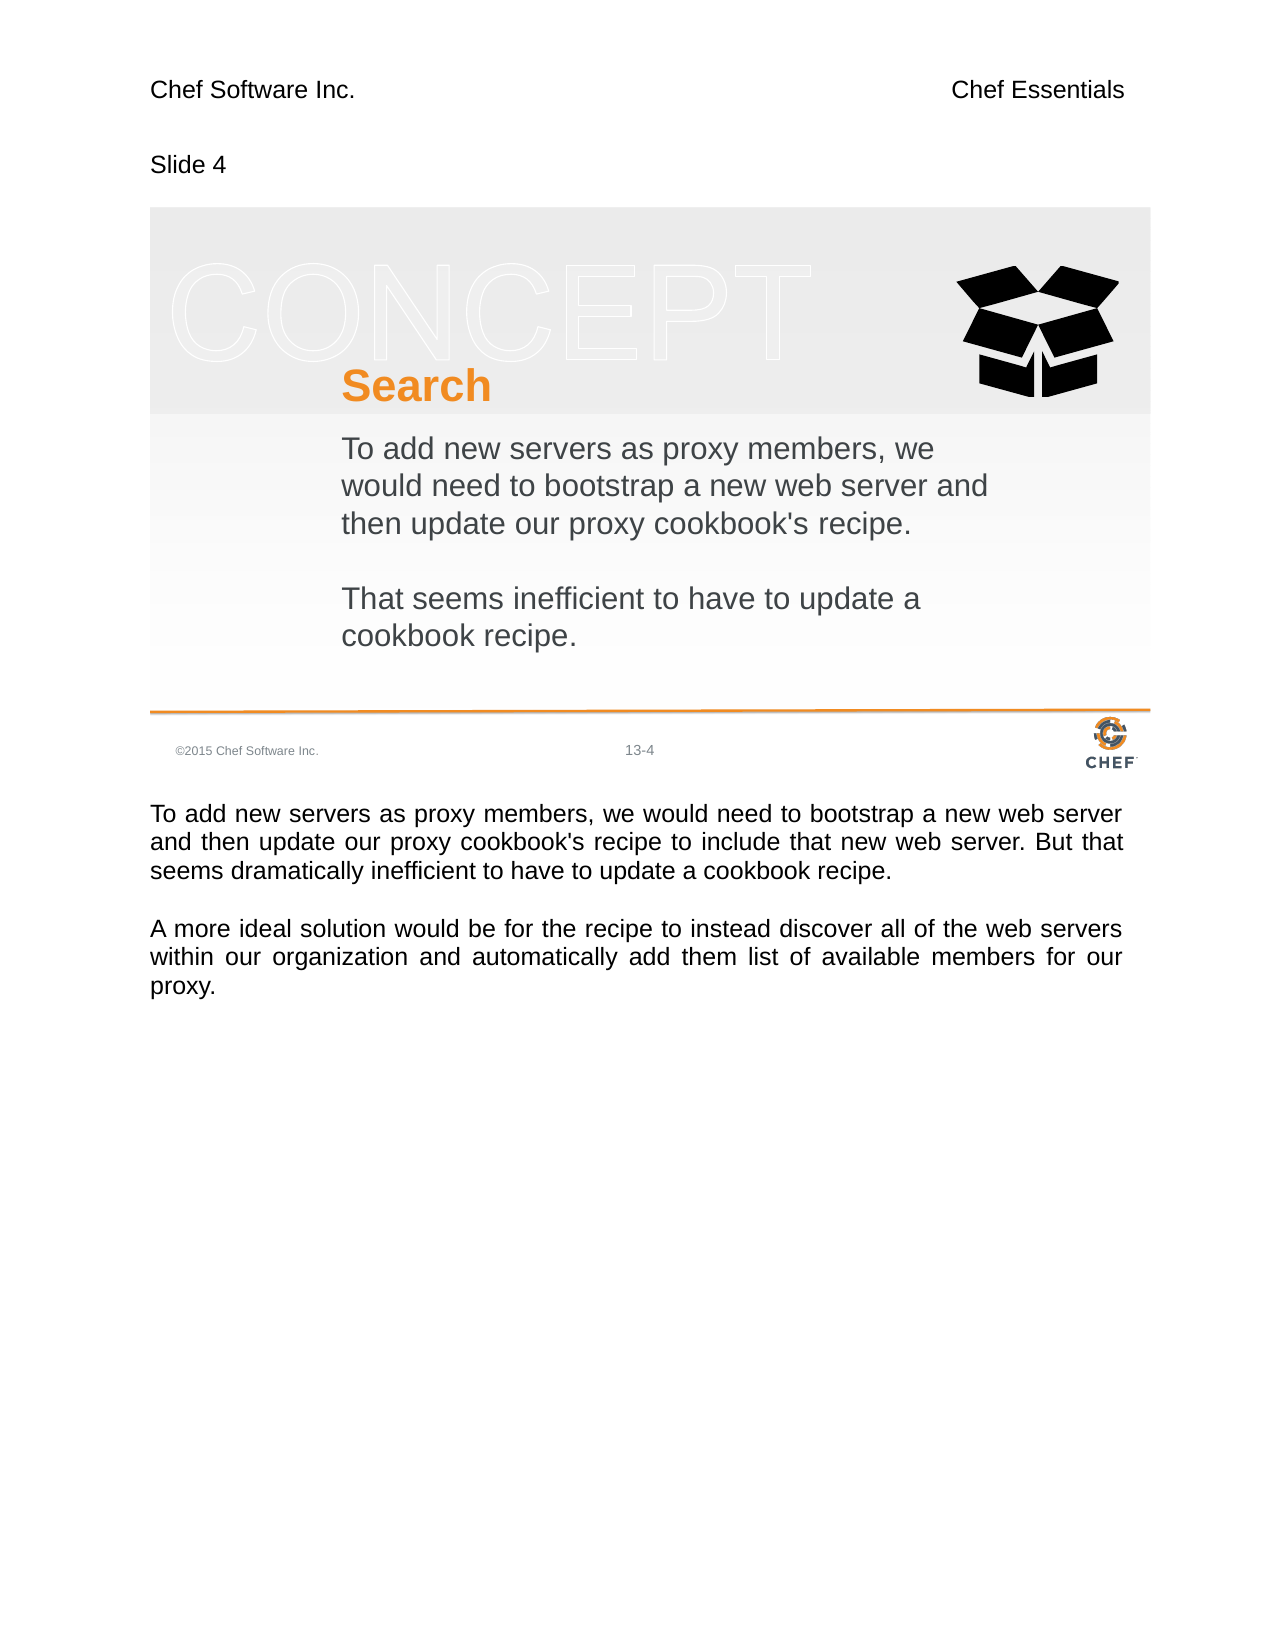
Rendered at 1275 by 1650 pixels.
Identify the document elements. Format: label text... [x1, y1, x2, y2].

text A more ideal solution would be for the recipe to instead discover all of the web servers within our organization and automatically add them list of available members for our proxy. [150, 913, 1125, 1000]
text Slide 4 [150, 150, 1125, 179]
text To add new servers as proxy members, we would need to bootstrap a new web server and then update our proxy cookbook's recipe to include that new web server. But that seems dramatically inefficient to have to update a cookbook recipe. [150, 798, 1125, 885]
